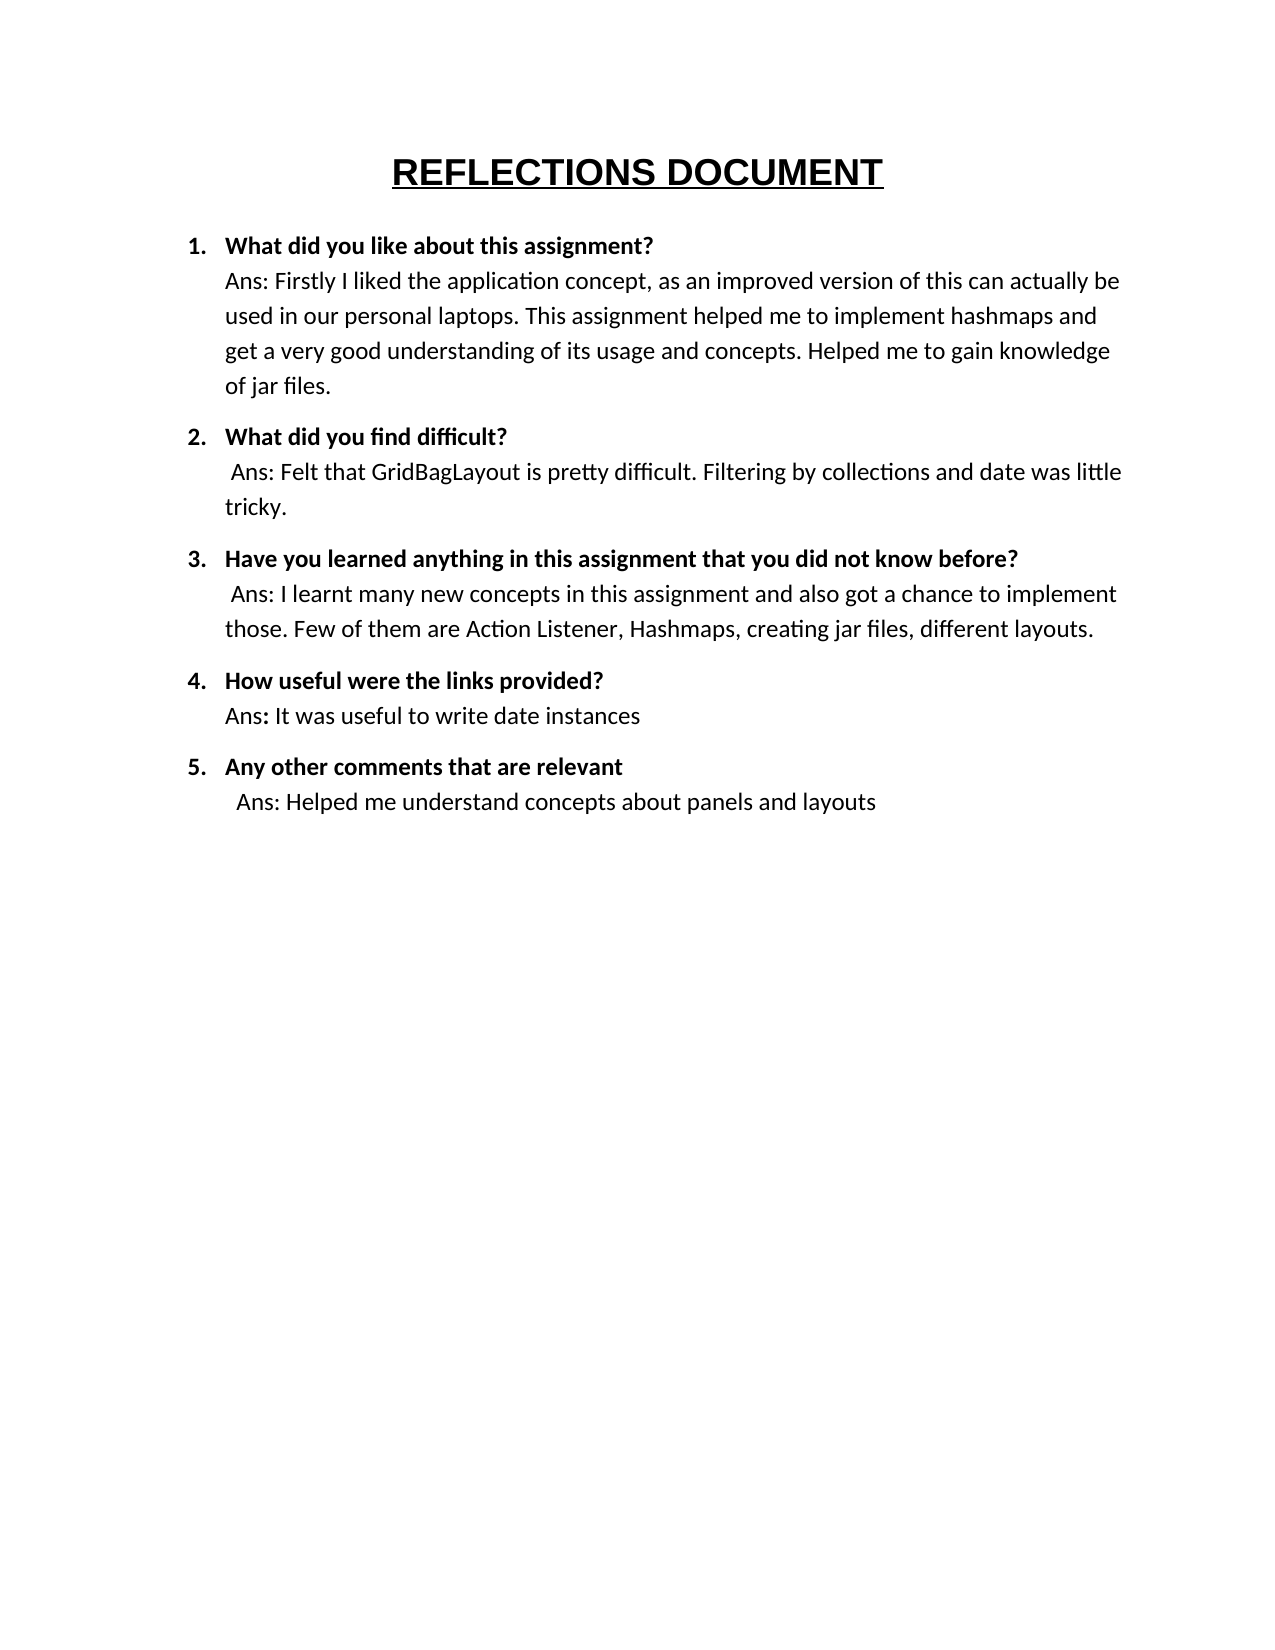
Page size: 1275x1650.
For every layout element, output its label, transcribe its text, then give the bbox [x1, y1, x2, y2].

text REFLECTIONS DOCUMENT [150, 150, 1125, 193]
text Ans: Helped me understand concepts about panels and layouts [150, 786, 1125, 817]
text Ans: I learnt many new concepts in this assignment and also got a chance to implement those. Few of them are Action Listener, Hashmaps, creating jar files, different layouts. [225, 578, 1125, 644]
list What did you like about this assignment? [187, 230, 1125, 260]
list Have you learned anything in this assignment that you did not know before? [187, 543, 1125, 574]
list Any other comments that are relevant [187, 751, 1125, 782]
text Ans: It was useful to write date instances [150, 700, 1125, 730]
list How useful were the links provided? [187, 665, 1125, 695]
text Ans: Firstly I liked the application concept, as an improved version of this can actually be used in our personal laptops. This assignment helped me to implement hashmaps and get a very good understanding of its usage and concepts. Helped me to gain knowledge of jar files. [225, 265, 1125, 400]
list What did you find difficult? [187, 421, 1125, 452]
text Ans: Felt that GridBagLayout is pretty difficult. Filtering by collections and date was little tricky. [225, 456, 1125, 522]
